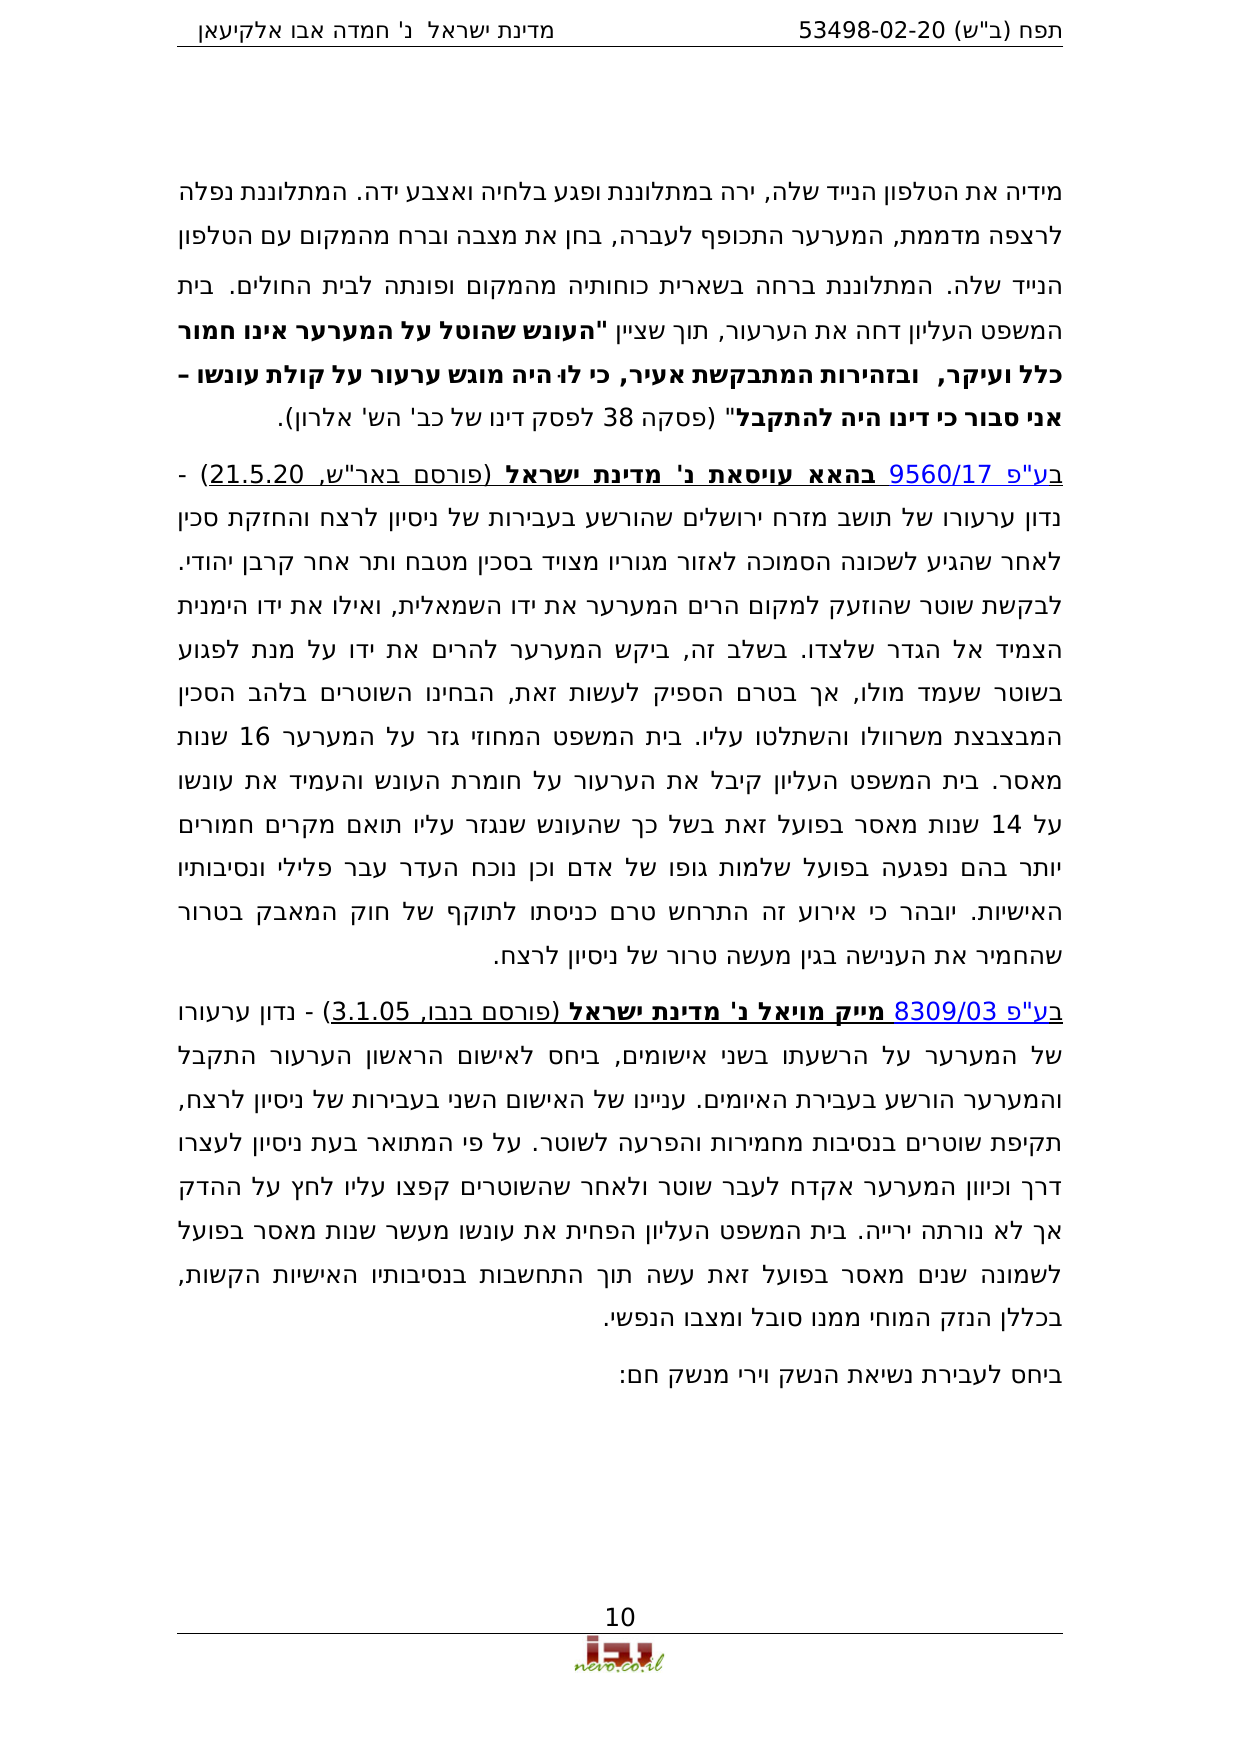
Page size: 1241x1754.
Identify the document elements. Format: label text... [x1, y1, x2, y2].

text בע"פ 9560/17 בהאא עויסאת נ' מדינת ישראל (פורסם באר"ש, 21.5.20) - נדון ערעורו של תושב מזרח ירושלים שהורשע בעבירות של ניסיון לרצח והחזקת סכין לאחר שהגיע לשכונה הסמוכה לאזור מגוריו מצויד בסכין מטבח ותר אחר קרבן יהודי. לבקשת שוטר שהוזעק למקום הרים המערער את ידו השמאלית, ואילו את ידו הימנית הצמיד אל הגדר שלצדו. בשלב זה, ביקש המערער להרים את ידו על מנת לפגוע בשוטר שעמד מולו, אך בטרם הספיק לעשות זאת, הבחינו השוטרים בלהב הסכין המבצבצת משרוולו והשתלטו עליו. בית המשפט המחוזי גזר על המערער 16 שנות מאסר. בית המשפט העליון קיבל את הערעור על חומרת העונש והעמיד את עונשו על 14 שנות מאסר בפועל זאת בשל כך שהעונש שנגזר עליו תואם מקרים חמורים יותר בהם נפגעה בפועל שלמות גופו של אדם וכן נוכח העדר עבר פלילי ונסיבותיו האישיות. יובהר כי אירוע זה התרחש טרם כניסתו לתוקף של חוק המאבק בטרור שהחמיר את הענישה בגין מעשה טרור של ניסיון לרצח. [177, 460, 1063, 970]
text ביחס לעבירת נשיאת הנשק וירי מנשק חם: [177, 1360, 1063, 1389]
text בע"פ 8309/03 מייק מויאל נ' מדינת ישראל (פורסם בנבו, 3.1.05) - נדון ערעורו של המערער על הרשעתו בשני אישומים, ביחס לאישום הראשון הערעור התקבל והמערער הורשע בעבירת האיומים. עניינו של האישום השני בעבירות של ניסיון לרצח, תקיפת שוטרים בנסיבות מחמירות והפרעה לשוטר. על פי המתואר בעת ניסיון לעצרו דרך וכיוון המערער אקדח לעבר שוטר ולאחר שהשוטרים קפצו עליו לחץ על ההדק אך לא נורתה ירייה. בית המשפט העליון הפחית את עונשו מעשר שנות מאסר בפועל לשמונה שנים מאסר בפועל זאת עשה תוך התחשבות בנסיבותיו האישיות הקשות, בכללן הנזק המוחי ממנו סובל ומצבו הנפשי. [177, 997, 1063, 1333]
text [177, 177, 1063, 433]
picture [574, 1635, 666, 1673]
